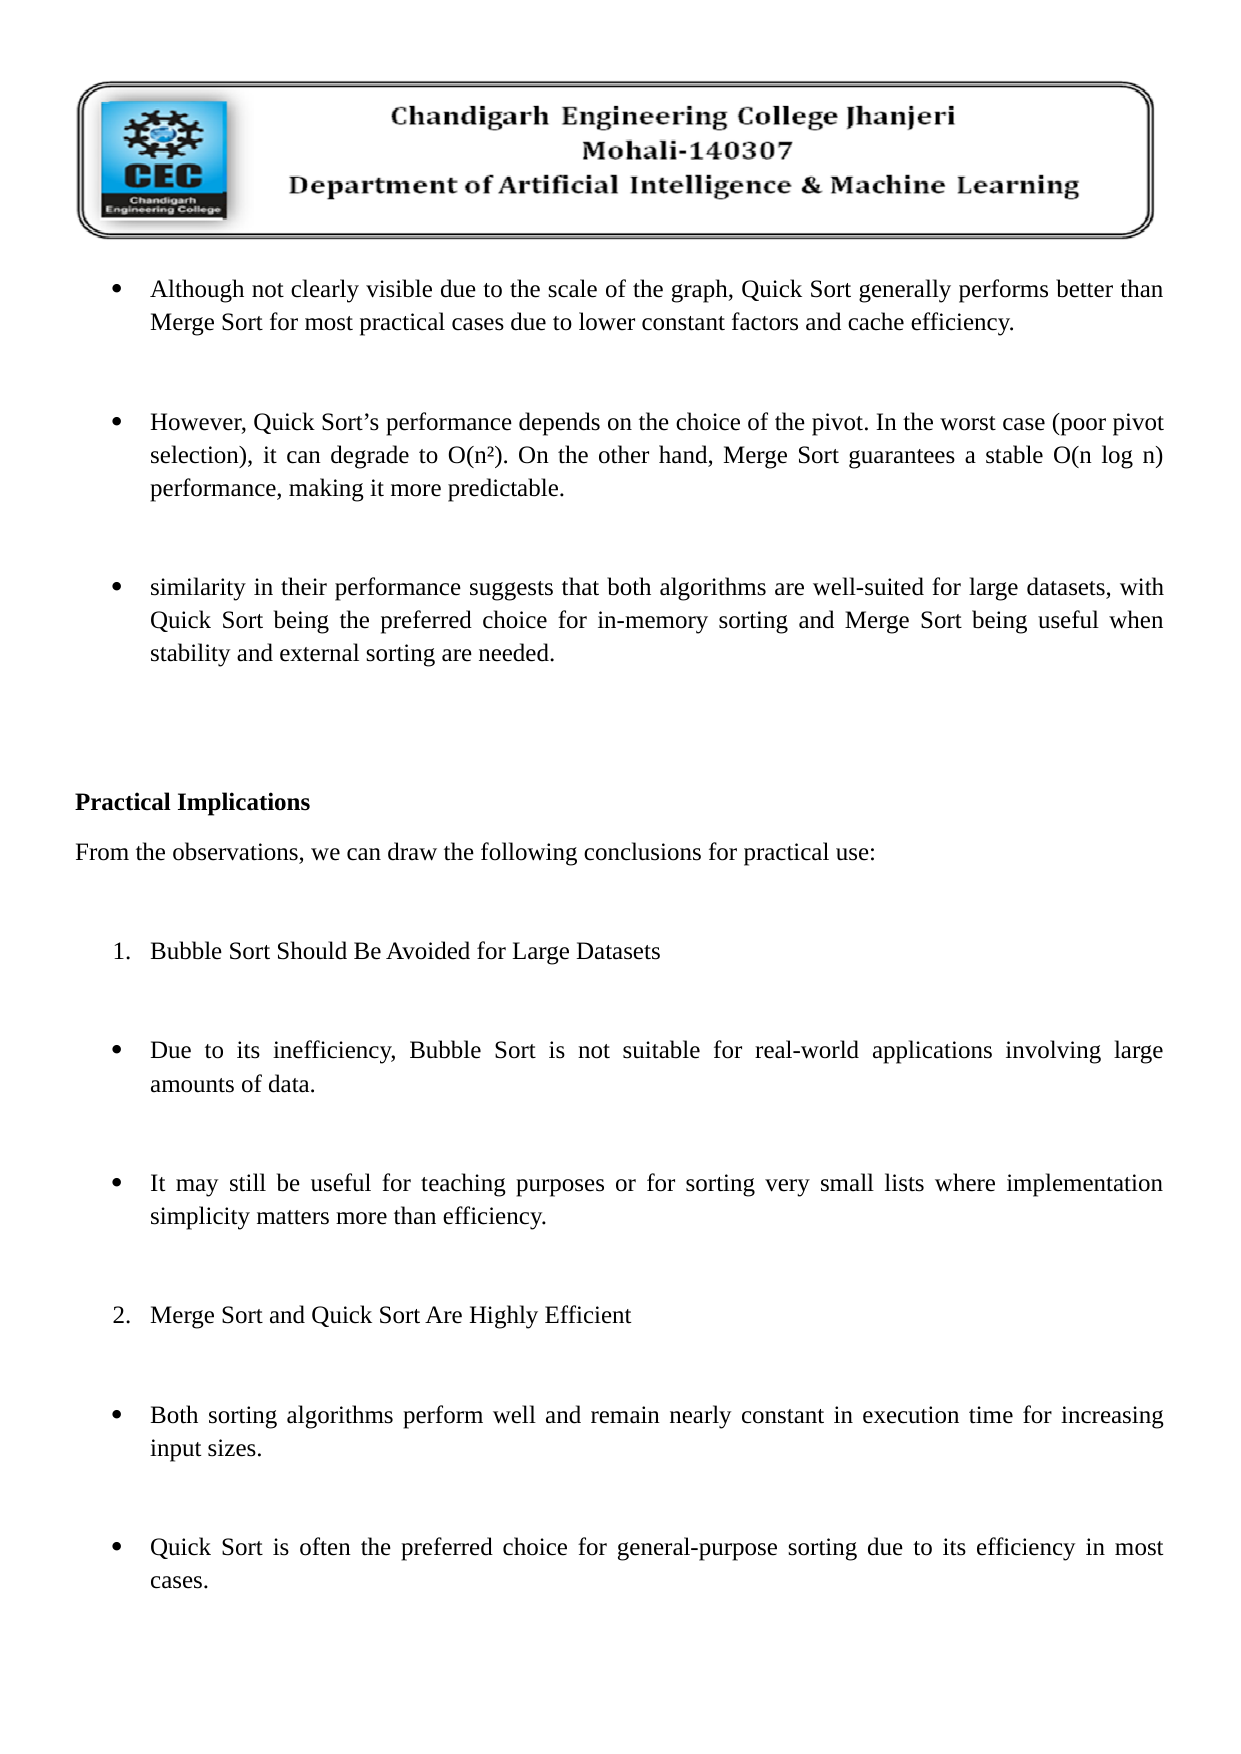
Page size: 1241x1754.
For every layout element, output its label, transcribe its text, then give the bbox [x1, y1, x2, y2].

list It may still be useful for teaching purposes or for sorting very small lists where implementation simplicity matters more than efficiency. [112, 1168, 1165, 1230]
list However, Quick Sort’s performance depends on the choice of the pivot. In the worst case (poor pivot selection), it can degrade to O(n²). On the other hand, Merge Sort guarantees a stable O(n log n) performance, making it more predictable. [112, 407, 1165, 501]
list Although not clearly visible due to the scale of the graph, Quick Sort generally performs better than Merge Sort for most practical cases due to lower constant factors and cache efficiency. [112, 274, 1165, 336]
list similarity in their performance suggests that both algorithms are well-suited for large datasets, with Quick Sort being the preferred choice for in-memory sorting and Merge Sort being useful when stability and external sorting are needed. [112, 572, 1165, 667]
text From the observations, we can draw the following conclusions for practical use: [75, 837, 1165, 866]
list Due to its inefficiency, Bubble Sort is not suitable for real-world applications involving large amounts of data. [112, 1036, 1165, 1097]
list Bubble Sort Should Be Avoided for Large Datasets [112, 936, 1165, 965]
picture [75, 73, 1167, 244]
list Merge Sort and Quick Sort Are Highly Efficient [112, 1300, 1165, 1329]
text Practical Implications [75, 787, 1165, 816]
list Quick Sort is often the preferred choice for general-purpose sorting due to its efficiency in most cases. [112, 1532, 1165, 1594]
list Both sorting algorithms perform well and remain nearly constant in execution time for increasing input sizes. [112, 1400, 1165, 1462]
